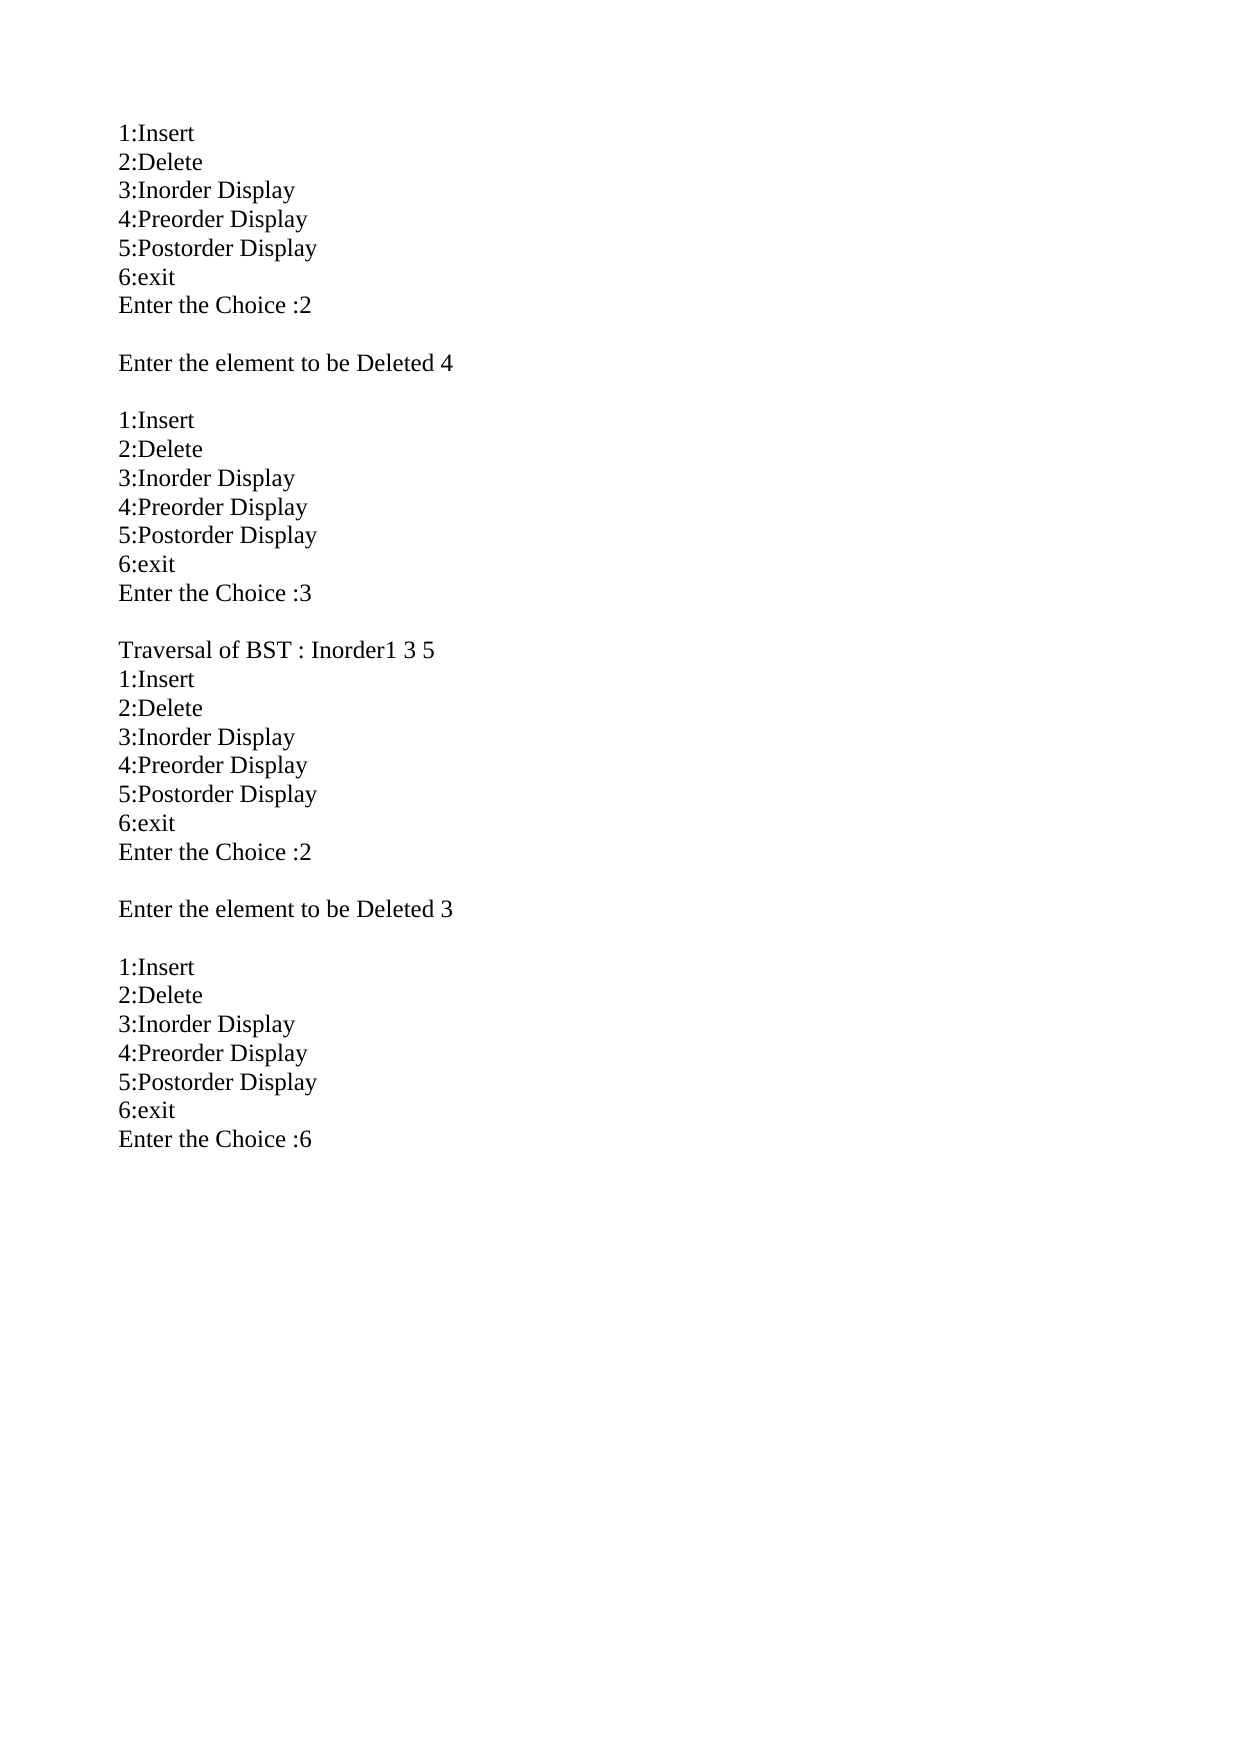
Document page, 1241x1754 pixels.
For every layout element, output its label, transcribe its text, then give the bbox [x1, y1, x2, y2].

text 6:exit [118, 262, 1122, 291]
text 6:exit [118, 549, 1122, 578]
text 2:Delete [118, 434, 1122, 463]
text 1:Insert [118, 406, 1122, 434]
text 4:Preorder Display [118, 204, 1122, 233]
text 2:Delete [118, 693, 1122, 722]
text 3:Inorder Display [118, 722, 1122, 751]
text Enter the Choice :6 [118, 1124, 1122, 1153]
text 6:exit [118, 1096, 1122, 1124]
text 2:Delete [118, 981, 1122, 1009]
text 4:Preorder Display [118, 751, 1122, 779]
text 3:Inorder Display [118, 176, 1122, 204]
text 3:Inorder Display [118, 463, 1122, 492]
text Enter the Choice :3 [118, 578, 1122, 607]
text Enter the Choice :2 [118, 291, 1122, 319]
text 4:Preorder Display [118, 1038, 1122, 1067]
text 5:Postorder Display [118, 521, 1122, 549]
text Enter the Choice :2 [118, 837, 1122, 866]
text Traversal of BST : Inorder1 3 5 [118, 636, 1122, 664]
text 1:Insert [118, 118, 1122, 147]
text Enter the element to be Deleted 3 [118, 894, 1122, 923]
text 1:Insert [118, 952, 1122, 981]
text 4:Preorder Display [118, 492, 1122, 521]
text 3:Inorder Display [118, 1009, 1122, 1038]
text Enter the element to be Deleted 4 [118, 348, 1122, 377]
text 1:Insert [118, 664, 1122, 693]
text 6:exit [118, 808, 1122, 837]
text 5:Postorder Display [118, 779, 1122, 808]
text 2:Delete [118, 147, 1122, 176]
text 5:Postorder Display [118, 1067, 1122, 1096]
text 5:Postorder Display [118, 233, 1122, 262]
